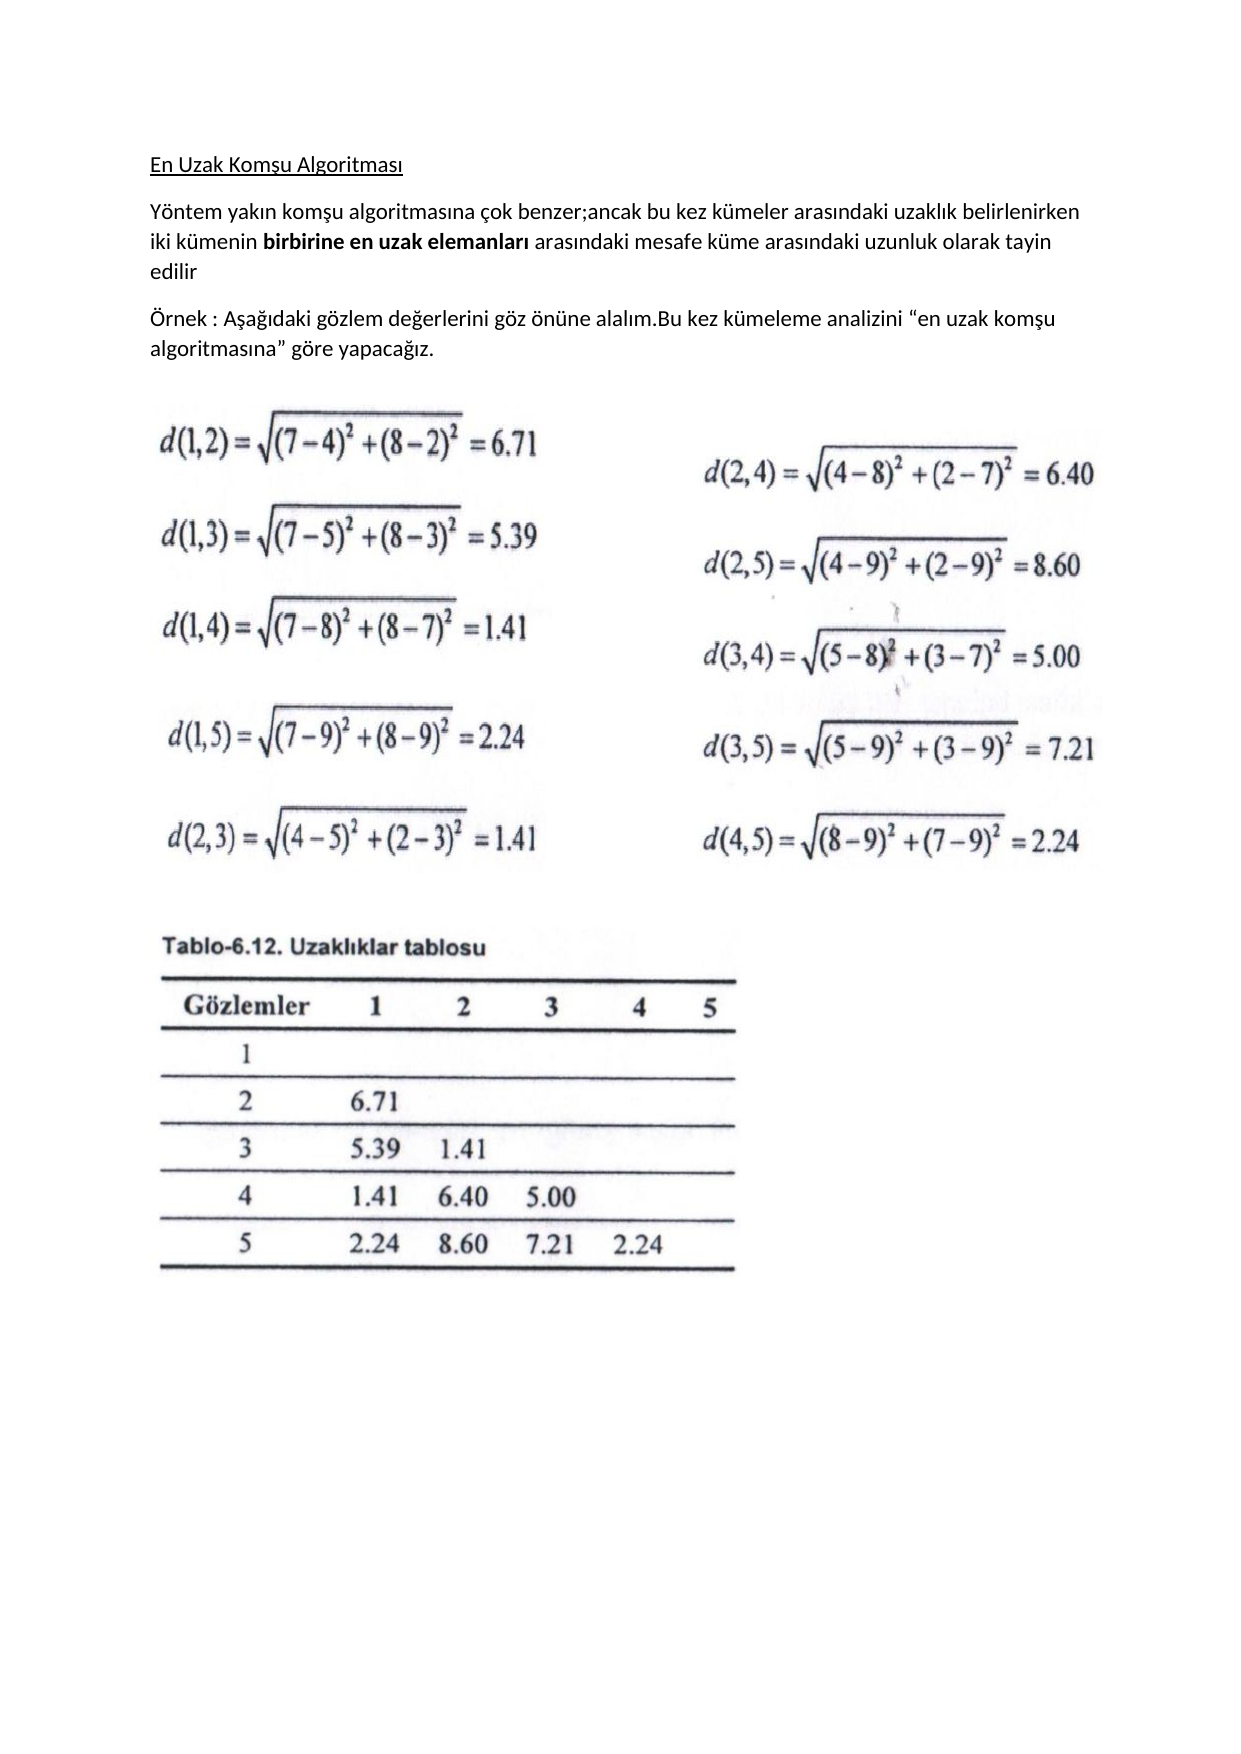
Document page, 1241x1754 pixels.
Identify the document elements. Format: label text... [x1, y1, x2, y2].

picture [150, 700, 547, 873]
picture [681, 429, 1103, 870]
text Örnek : Aşağıdaki gözlem değerlerini göz önüne alalım.Bu kez kümeleme analizini “en uzak komşu algoritmasına” göre yapacağız. [150, 304, 1090, 362]
picture [150, 404, 553, 662]
text En Uzak Komşu Algoritması [150, 150, 1090, 178]
picture [150, 927, 741, 1278]
text Yöntem yakın komşu algoritmasına çok benzer;ancak bu kez kümeler arasındaki uzaklık belirlenirken iki kümenin birbirine en uzak elemanları arasındaki mesafe küme arasındaki uzunluk olarak tayin edilir [150, 197, 1090, 285]
